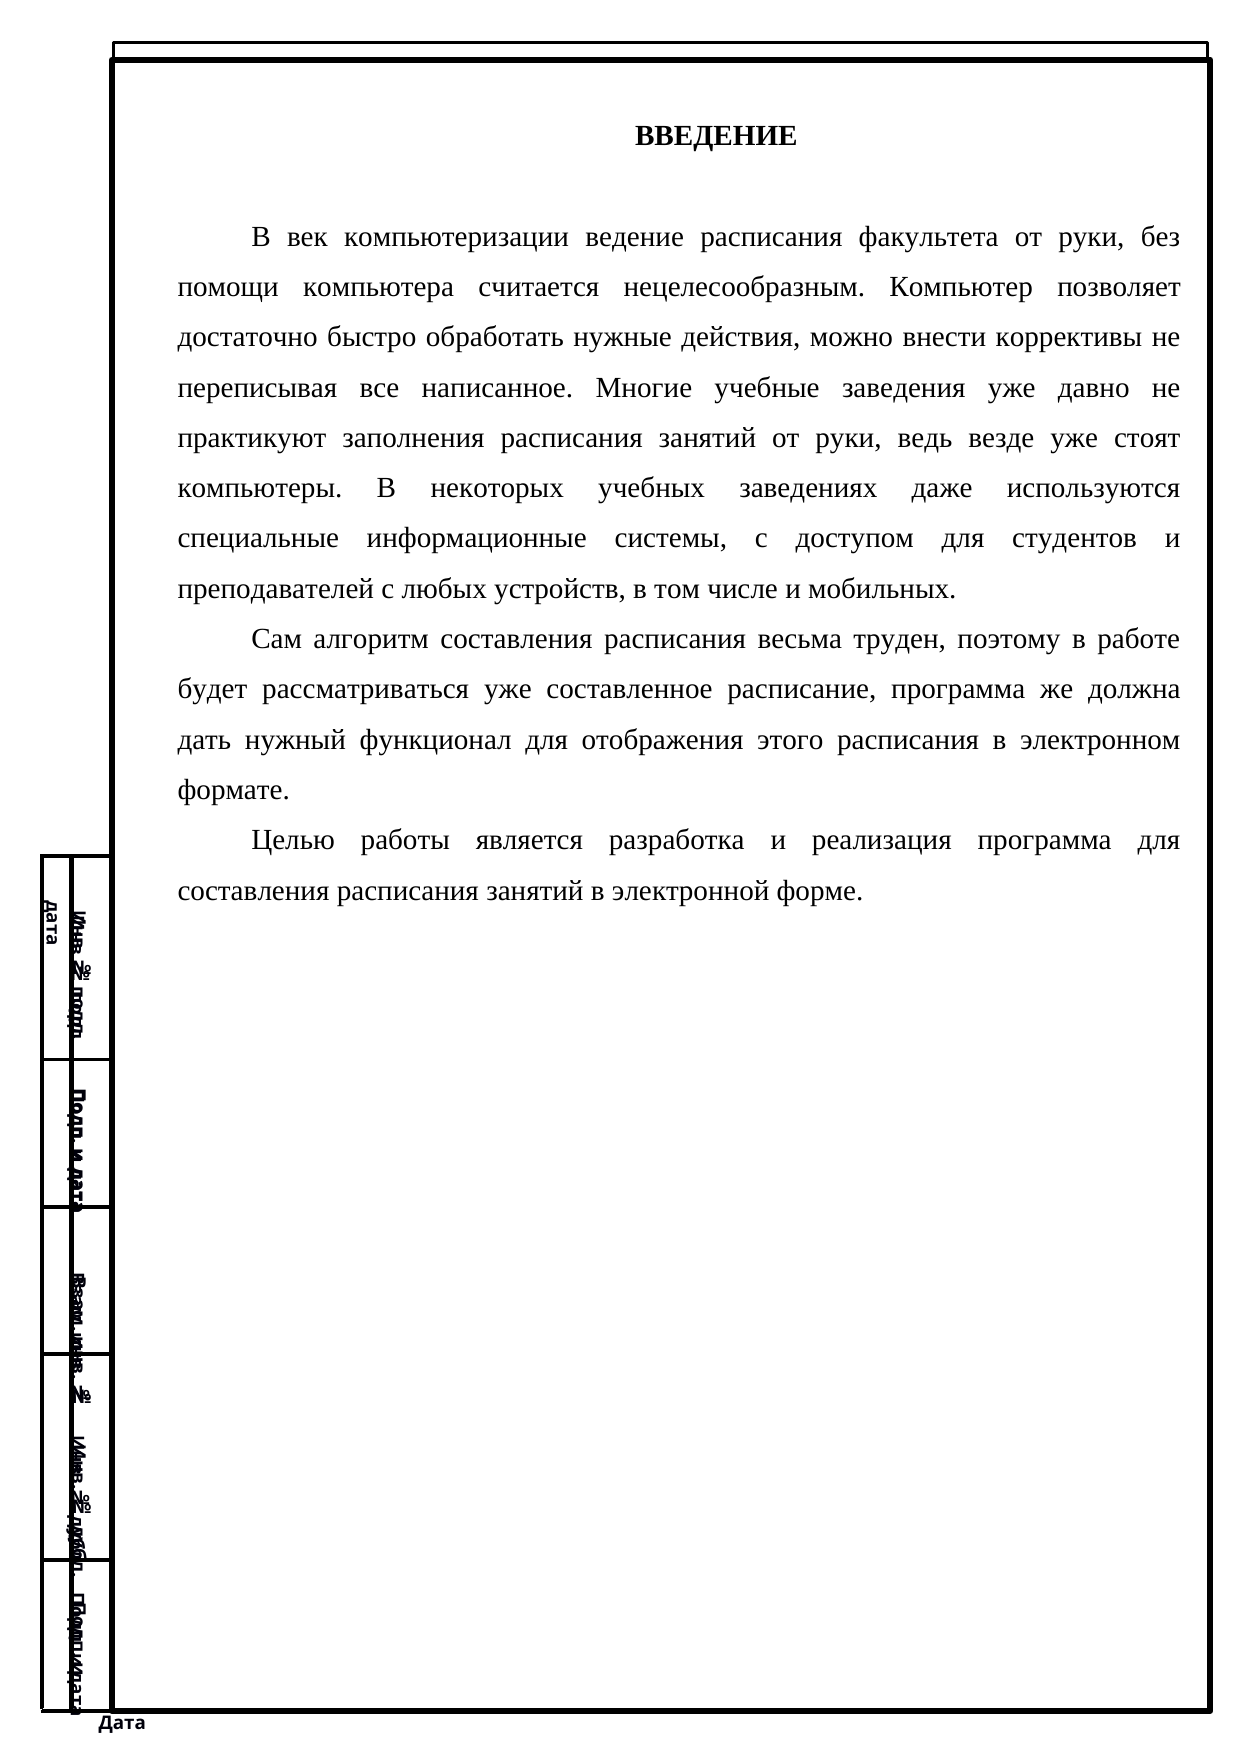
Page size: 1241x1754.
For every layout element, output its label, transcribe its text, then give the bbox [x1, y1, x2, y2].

text ВВЕДЕНИЕ [177, 118, 1181, 152]
text Целью работы является разработка и реализация программа для составления расписания занятий в электронной форме. [177, 822, 1181, 906]
text Сам алгоритм составления расписания весьма труден, поэтому в работе будет рассматриваться уже составленное расписание, программа же должна дать нужный функционал для отображения этого расписания в электронном формате. [177, 621, 1181, 806]
text В век компьютеризации ведение расписания факультета от руки, без помощи компьютера считается нецелесообразным. Компьютер позволяет достаточно быстро обработать нужные действия, можно внести коррективы не переписывая все написанное. Многие учебные заведения уже давно не практикуют заполнения расписания занятий от руки, ведь везде уже стоят компьютеры. В некоторых учебных заведениях даже используются специальные информационные системы, с доступом для студентов и преподавателей с любых устройств, в том числе и мобильных. [177, 219, 1181, 604]
